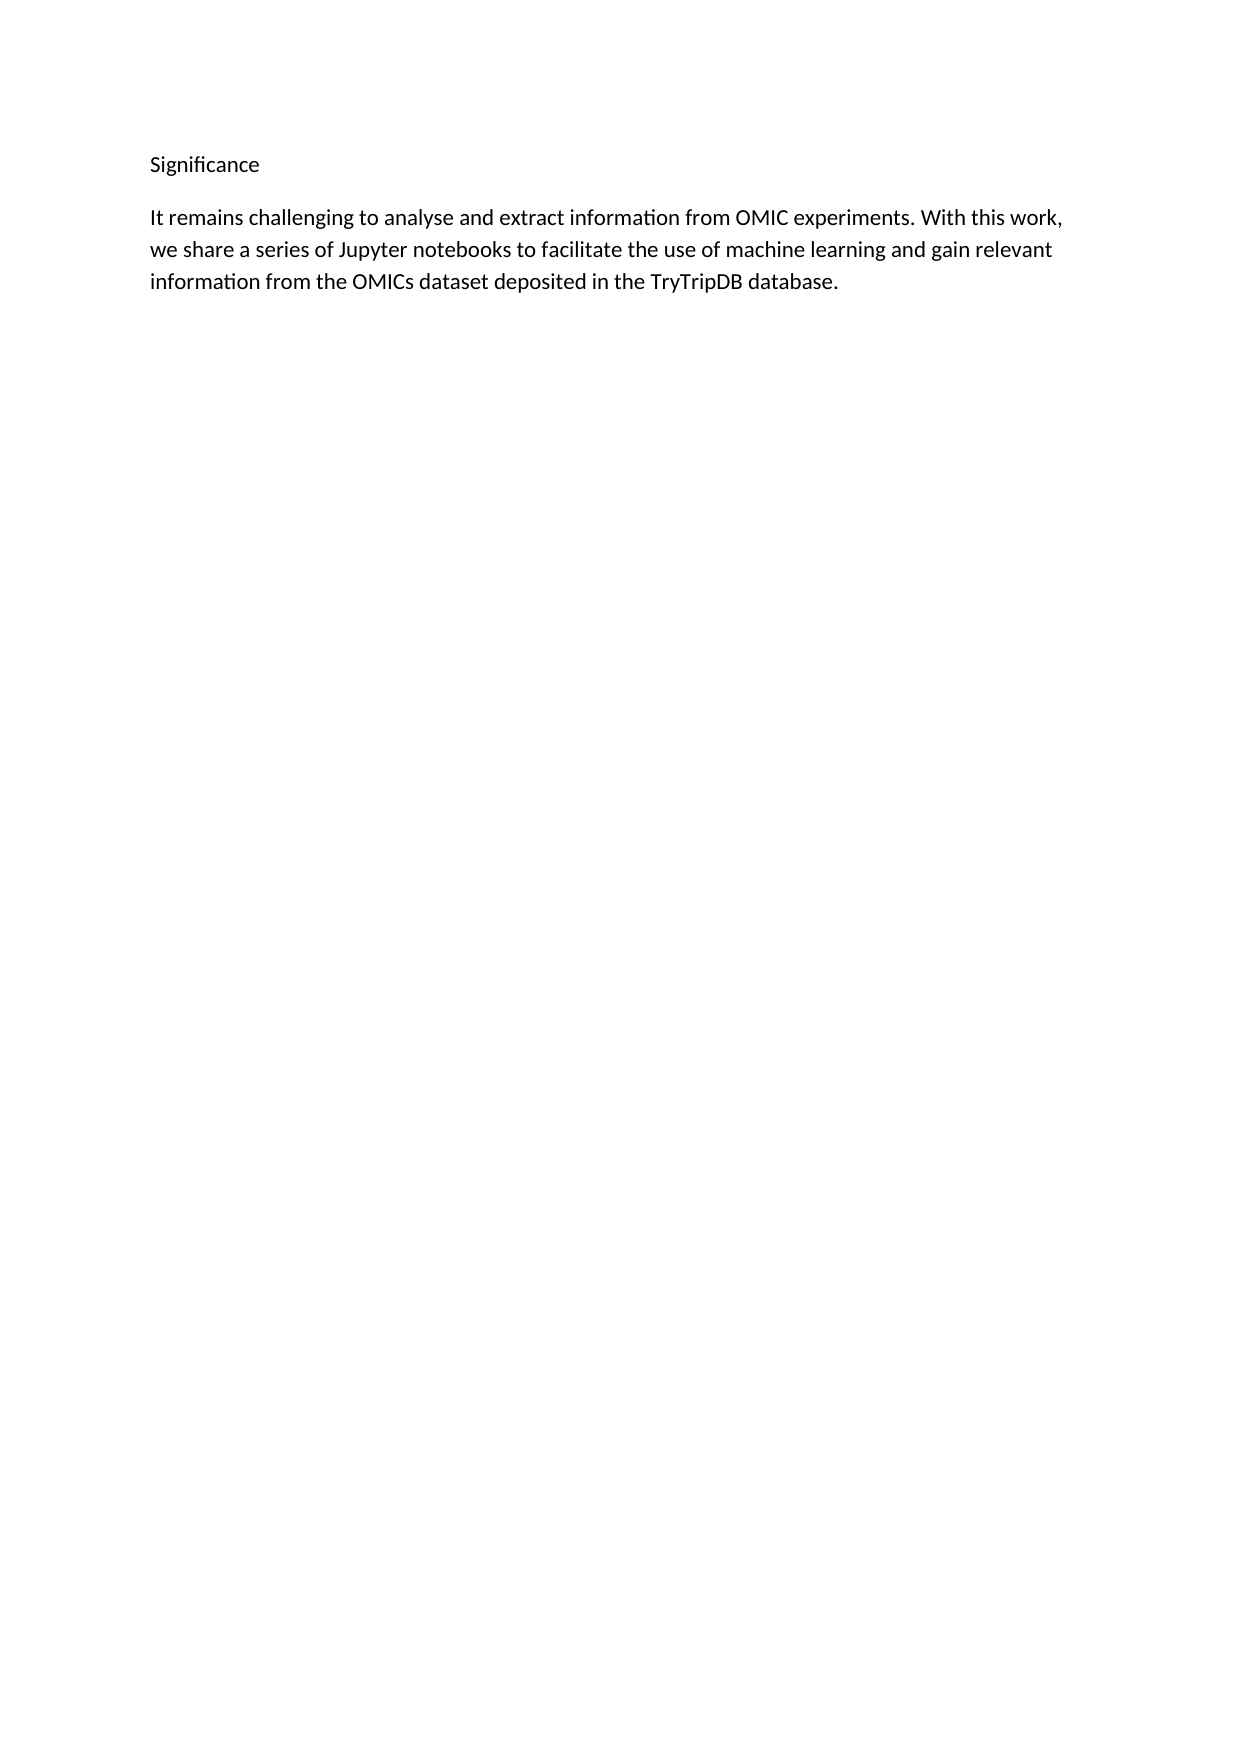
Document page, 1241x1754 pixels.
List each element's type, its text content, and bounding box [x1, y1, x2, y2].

text Significance [150, 150, 1090, 178]
text It remains challenging to analyse and extract information from OMIC experiments. With this work, we share a series of Jupyter notebooks to facilitate the use of machine learning and gain relevant information from the OMICs dataset deposited in the TryTripDB database. [150, 203, 1090, 295]
